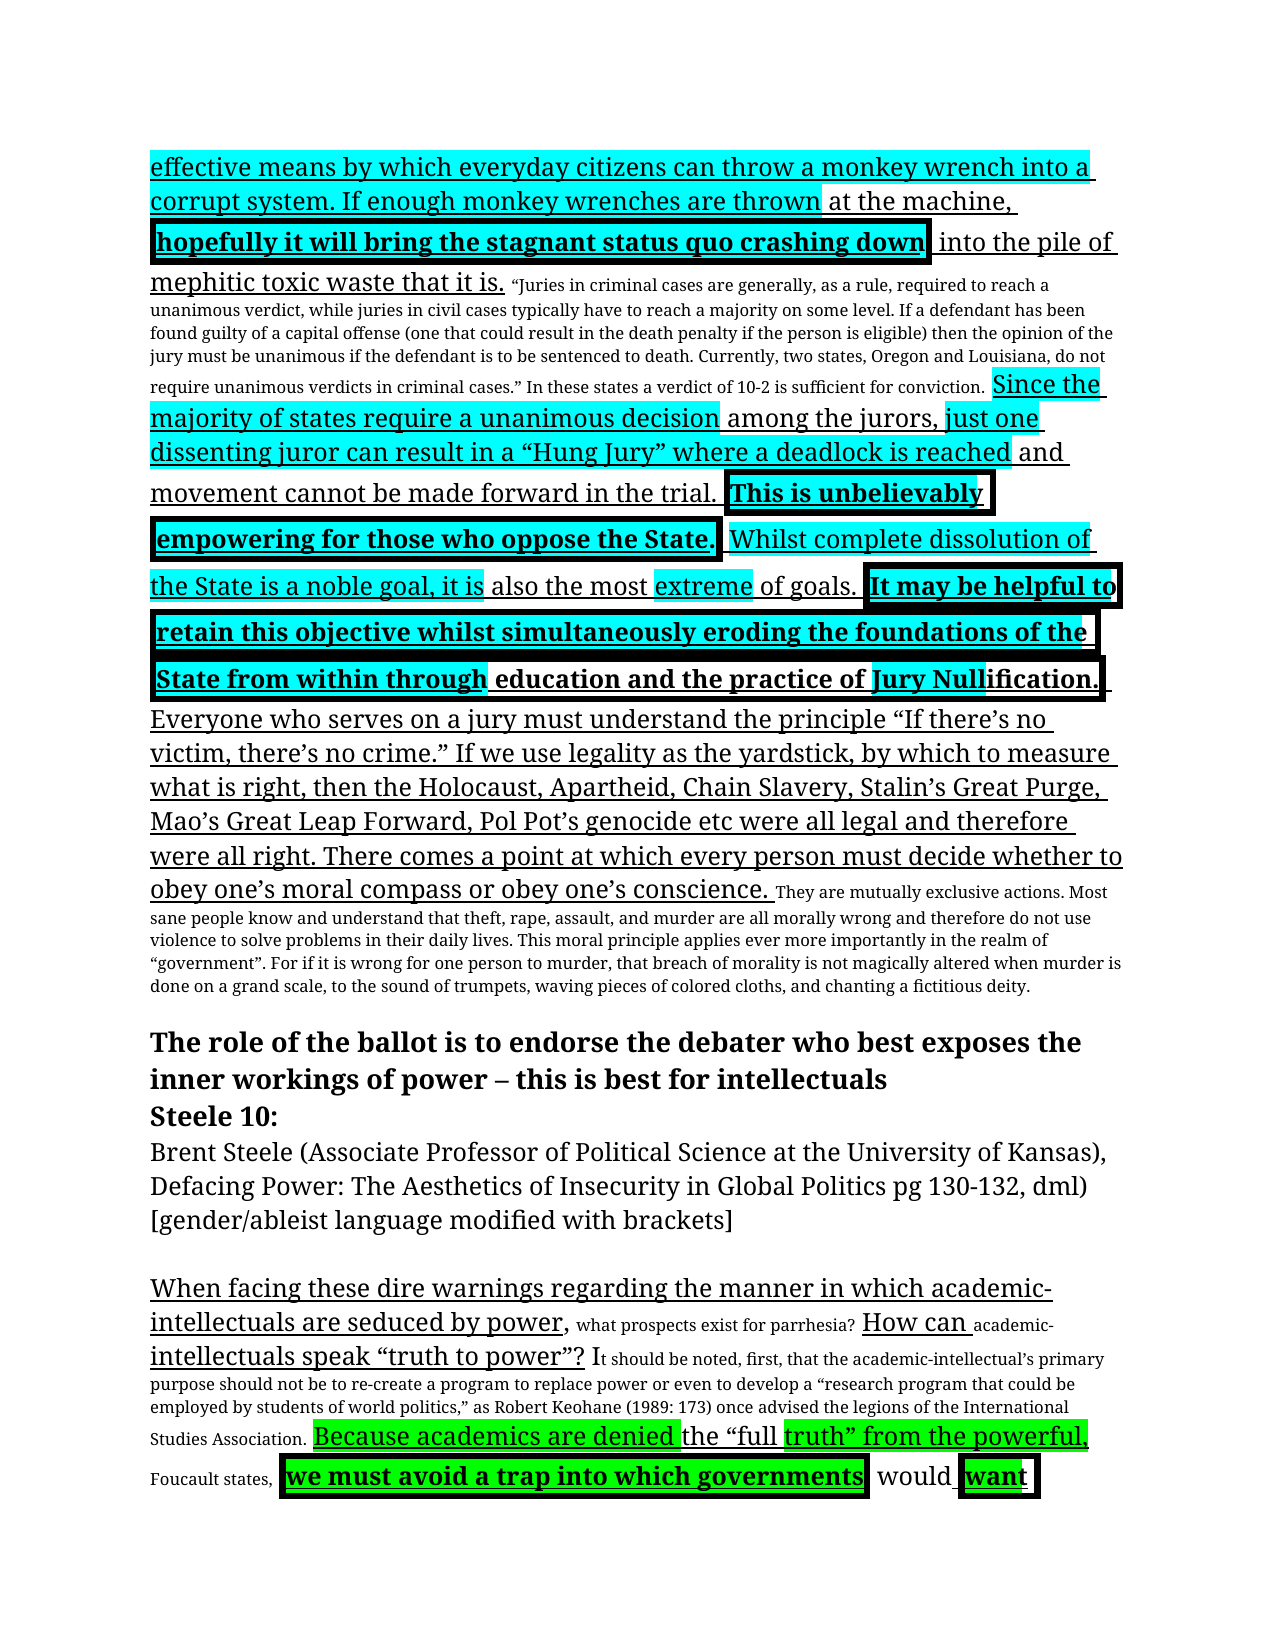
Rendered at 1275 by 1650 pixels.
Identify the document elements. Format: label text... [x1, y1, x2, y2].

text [150, 1271, 1125, 1499]
subtitle The role of the ballot is to endorse the debater who best exposes the inner workings of power – this is best for intellectuals [150, 1024, 1125, 1098]
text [150, 150, 1125, 997]
text Steele 10: [150, 1098, 1125, 1134]
text Brent Steele (Associate Professor of Political Science at the University of Kansas), Defacing Power: The Aesthetics of Insecurity in Global Politics pg 130-132, dml) [gender/ableist language modified with brackets] [150, 1134, 1125, 1237]
